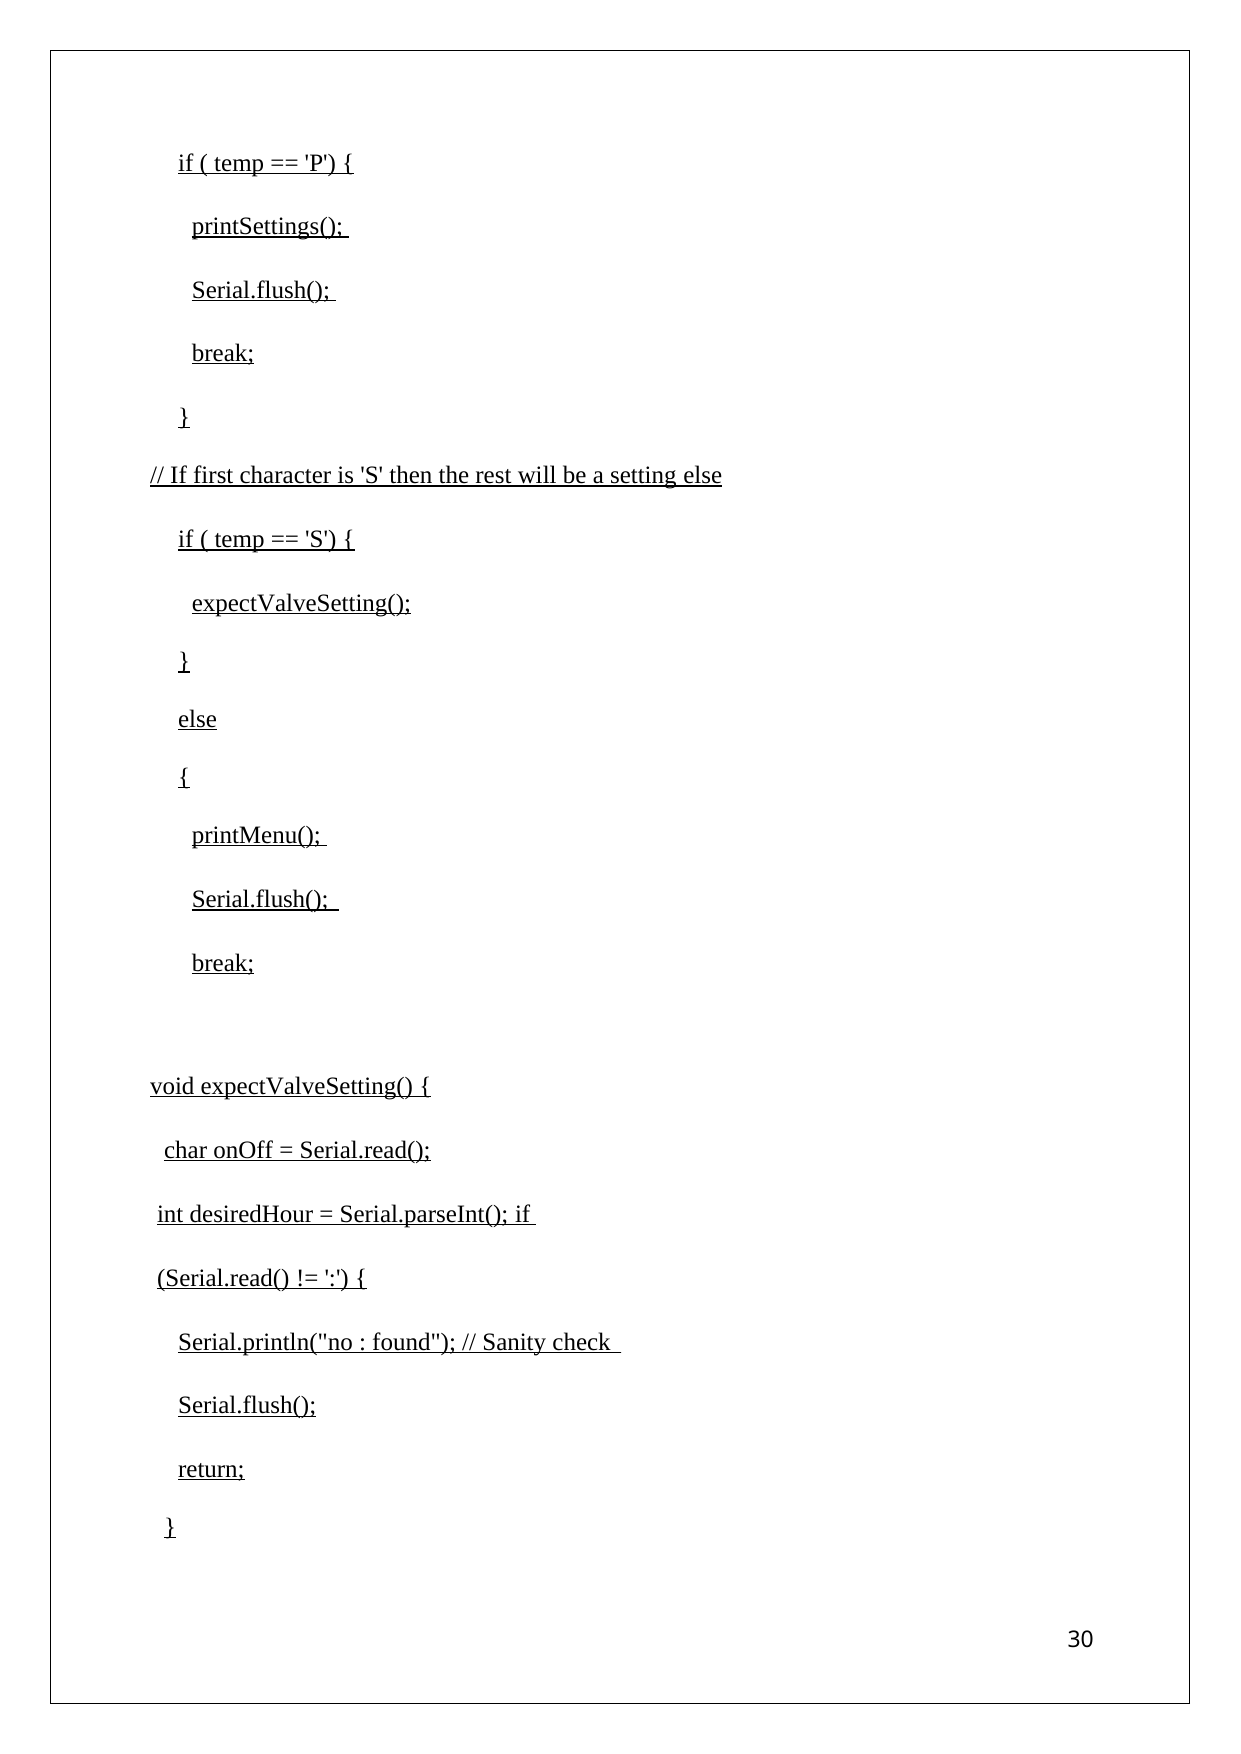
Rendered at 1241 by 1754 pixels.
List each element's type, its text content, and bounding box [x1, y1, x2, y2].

text } [164, 1512, 1159, 1540]
text // If first character is 'S' then the rest will be a setting else if ( temp == 'S') { [150, 460, 727, 553]
text else [178, 704, 1159, 733]
text if ( temp == 'P') { printSettings(); Serial.flush(); break; [178, 148, 363, 367]
text } [178, 402, 1159, 431]
text printMenu(); Serial.flush(); break; [192, 911, 339, 977]
text return; [178, 1454, 1159, 1483]
text Serial.println("no : found"); // Sanity check Serial.flush(); [178, 1327, 641, 1419]
text { [178, 762, 1159, 791]
text void expectValveSetting() { char onOff = Serial.read(); [150, 1071, 454, 1164]
text } [178, 646, 1159, 675]
text int desiredHour = Serial.parseInt(); if (Serial.read() != ':') { [157, 1199, 541, 1292]
text expectValveSetting(); [192, 588, 1159, 617]
text printMenu(); Serial.flush(); break; [192, 820, 339, 909]
